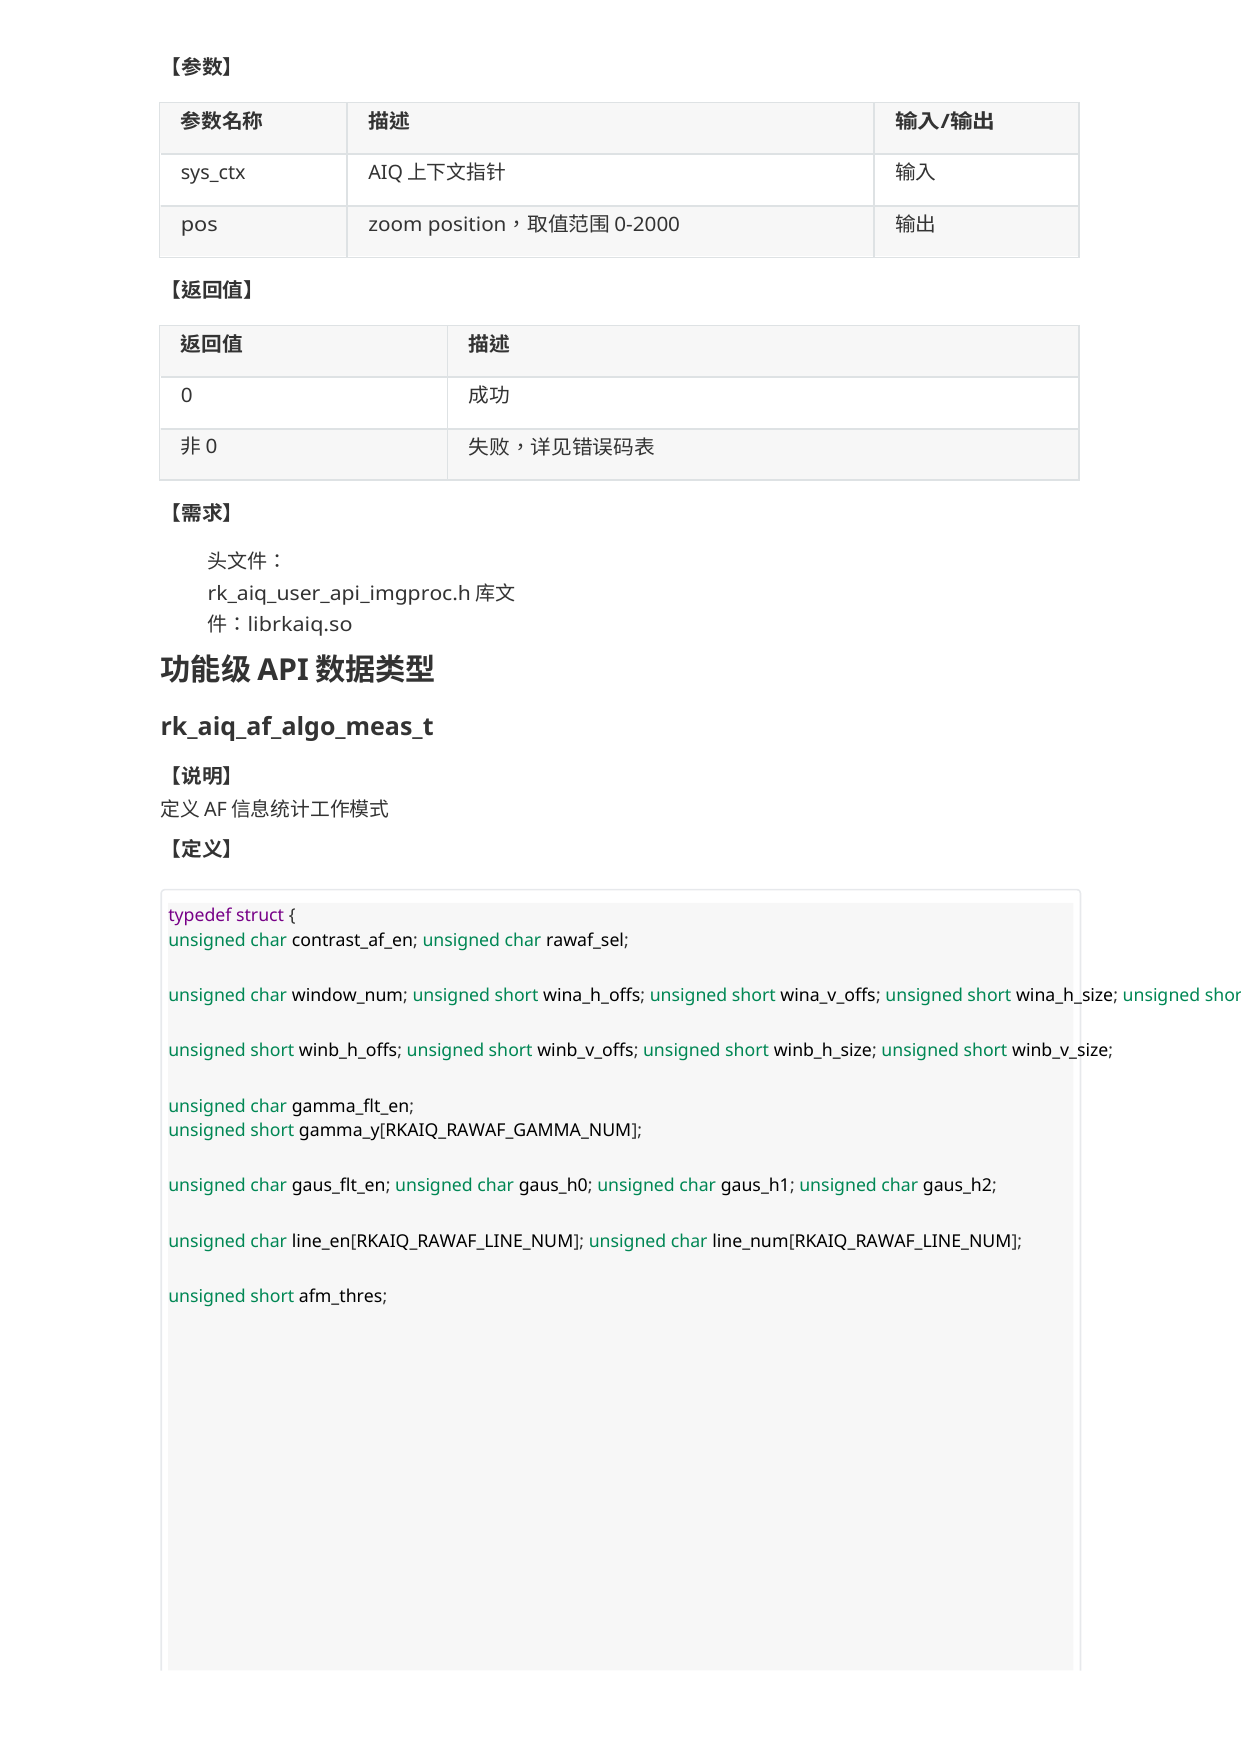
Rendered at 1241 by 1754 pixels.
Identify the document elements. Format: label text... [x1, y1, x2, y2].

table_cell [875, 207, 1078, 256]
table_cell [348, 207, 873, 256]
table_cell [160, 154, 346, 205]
subtitle 【定义】 [160, 836, 1094, 863]
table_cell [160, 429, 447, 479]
text 头文件：rk_aiq_user_api_imgproc.h库文件：librkaiq.so [207, 544, 540, 638]
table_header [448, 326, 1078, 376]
subtitle rk_aiq_af_algo_meas_t [160, 709, 1094, 743]
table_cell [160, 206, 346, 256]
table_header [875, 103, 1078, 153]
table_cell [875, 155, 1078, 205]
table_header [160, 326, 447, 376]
text 【需求】 [160, 499, 1094, 526]
subtitle 功能级API数据类型 [160, 648, 1094, 689]
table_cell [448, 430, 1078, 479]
text 【返回值】 [160, 276, 1094, 303]
subtitle 【说明】 [160, 757, 1094, 790]
text 【参数】 [160, 53, 1094, 80]
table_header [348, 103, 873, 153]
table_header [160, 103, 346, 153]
text 定义AF信息统计工作模式 [160, 790, 1094, 823]
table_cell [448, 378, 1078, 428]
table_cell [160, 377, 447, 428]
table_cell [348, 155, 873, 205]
